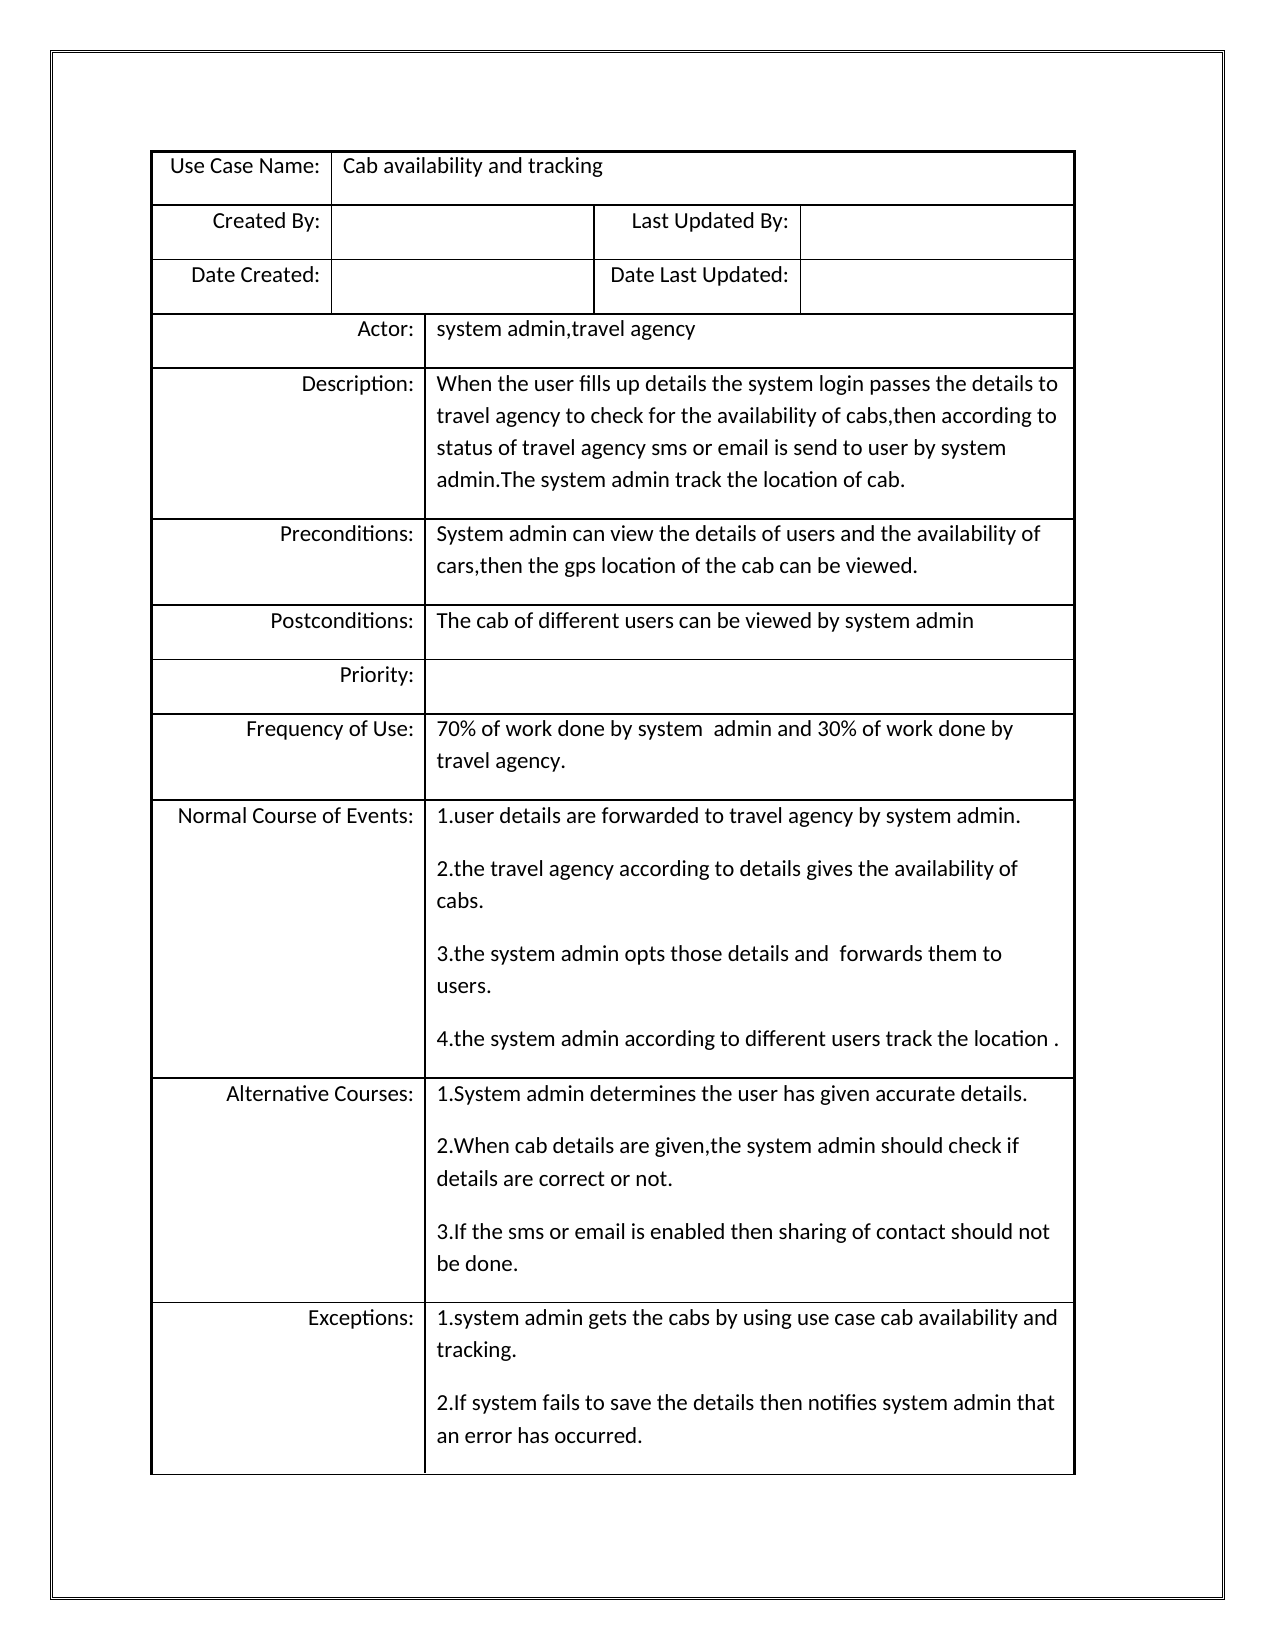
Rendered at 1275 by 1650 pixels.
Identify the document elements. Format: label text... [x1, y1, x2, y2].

table_cell [332, 260, 593, 313]
table_cell System admin can view the details of users and the availability of cars,then the gps location of the cab can be viewed. [426, 520, 1073, 604]
table_cell 1.user details are forwarded to travel agency by system admin. 2.the travel agency according to details gives the availability of cabs. 3.the system admin opts those details and forwards them to users. 4.the system admin according to different users track the location . [426, 801, 1073, 1077]
table_cell Normal Course of Events: [153, 801, 424, 1077]
table_cell Alternative Courses: [153, 1079, 424, 1302]
table_cell 70% of work done by system admin and 30% of work done by travel agency. [426, 715, 1073, 799]
table_cell [801, 206, 1073, 258]
table_cell [426, 660, 1073, 713]
table_cell Exceptions: [153, 1303, 424, 1473]
table_cell [332, 206, 593, 258]
table_cell system admin,travel agency [426, 315, 1073, 367]
table_cell Created By: [153, 206, 331, 258]
table_cell Date Created: [153, 260, 331, 313]
table_cell 1.System admin determines the user has given accurate details. 2.When cab details are given,the system admin should check if details are correct or not. 3.If the sms or email is enabled then sharing of contact should not be done. [426, 1079, 1073, 1302]
table_cell Last Updated By: [595, 206, 800, 258]
table_cell [801, 260, 1073, 313]
table_cell Preconditions: [153, 520, 424, 604]
table_cell When the user fills up details the system login passes the details to travel agency to check for the availability of cabs,then according to status of travel agency sms or email is send to user by system admin.The system admin track the location of cab. [426, 369, 1073, 518]
table_cell Frequency of Use: [153, 715, 424, 799]
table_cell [426, 1303, 1073, 1473]
table_cell Actor: [153, 315, 424, 367]
table_cell Priority: [153, 660, 424, 713]
table_cell Description: [153, 369, 424, 518]
table_cell Cab availability and tracking [332, 153, 1073, 204]
table_cell Postconditions: [153, 606, 424, 659]
table_cell Date Last Updated: [595, 260, 800, 313]
table_cell The cab of different users can be viewed by system admin [426, 606, 1073, 659]
table_cell Use Case Name: [153, 153, 331, 204]
